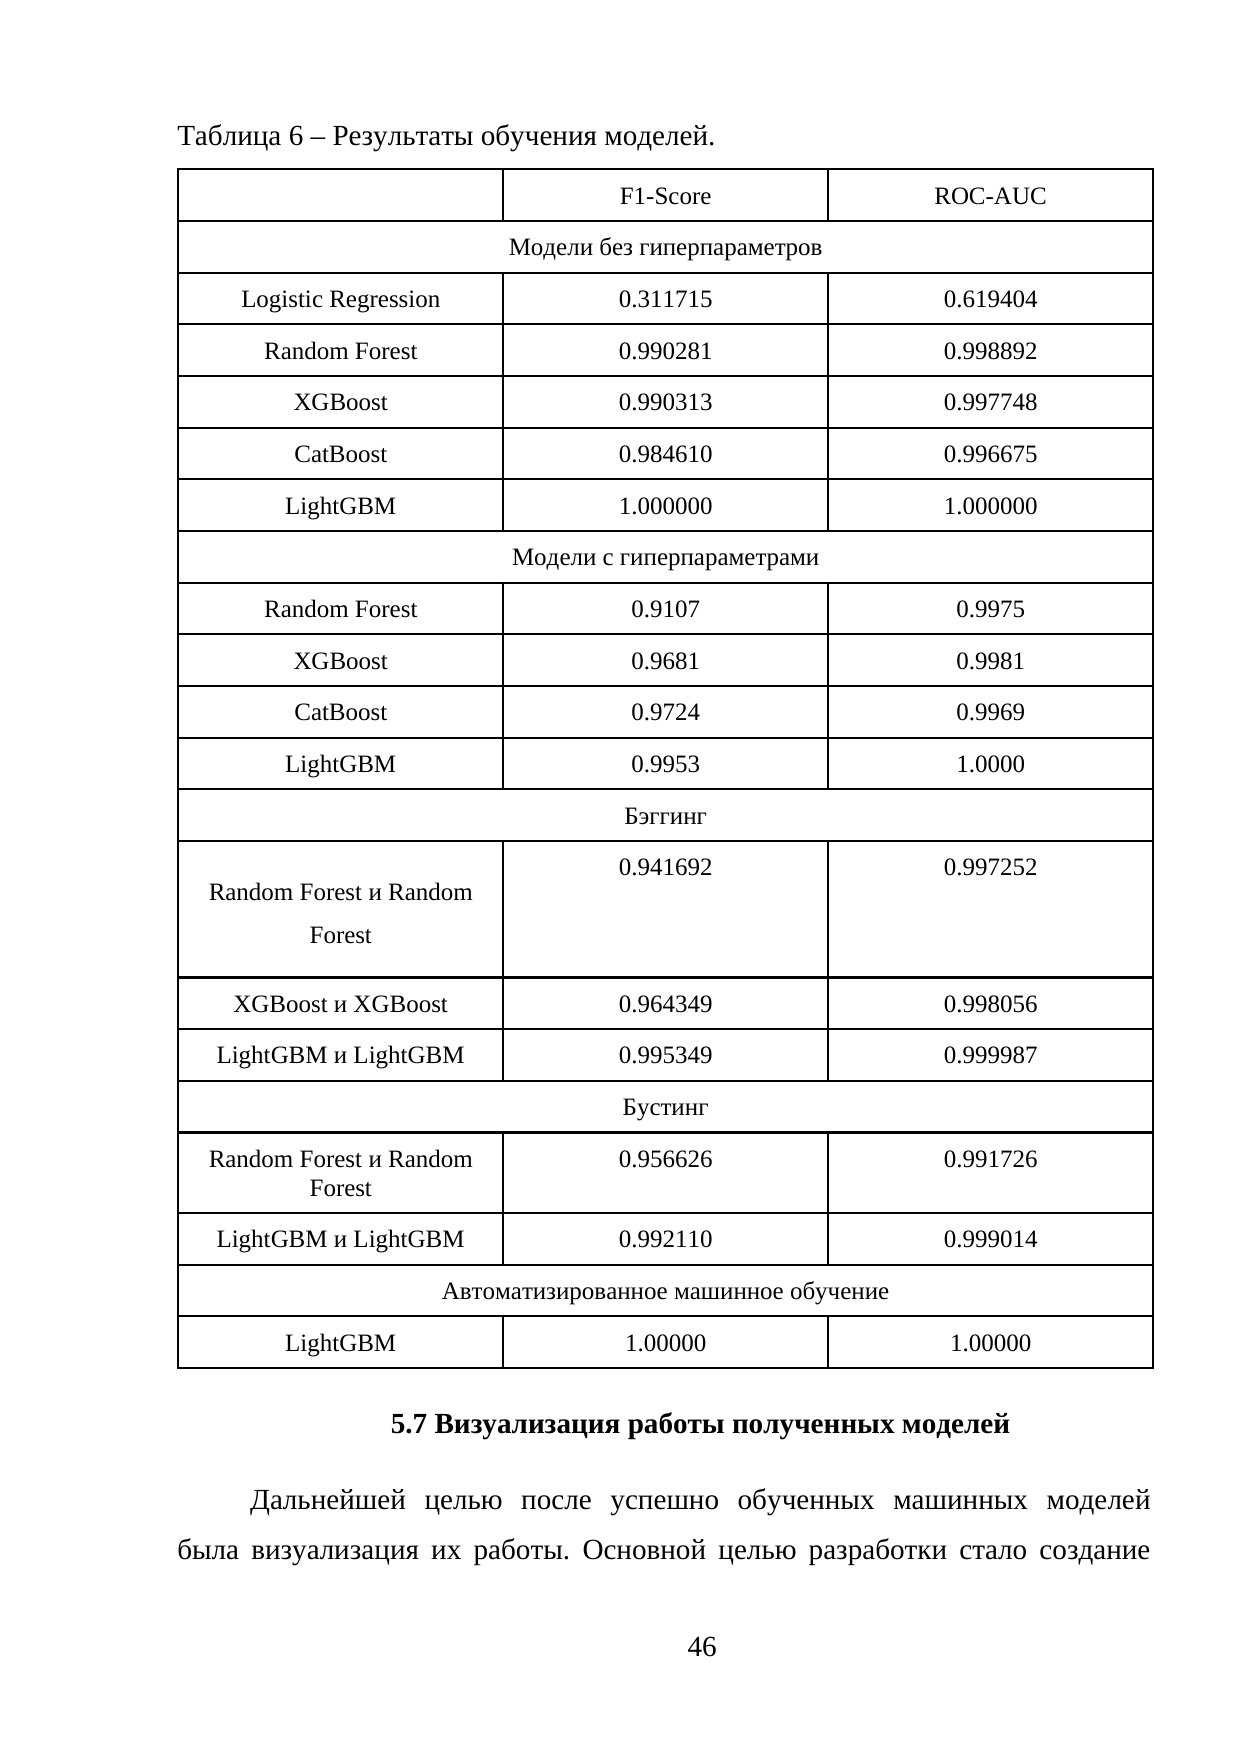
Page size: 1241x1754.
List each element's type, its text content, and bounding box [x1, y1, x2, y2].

table_cell 0.990281 [504, 325, 827, 375]
table_cell 0.998892 [829, 325, 1152, 375]
table_cell 0.9724 [504, 687, 827, 737]
table_cell 0.9681 [504, 635, 827, 685]
subtitle Визуализация работы полученных моделей [177, 1406, 1152, 1440]
table_cell 0.9981 [829, 635, 1152, 685]
table_cell 1.000000 [504, 480, 827, 530]
table_cell LightGBM [179, 480, 502, 530]
table_cell XGBoost [179, 635, 502, 685]
table_cell Бэггинг [179, 790, 1152, 840]
table_cell 0.956626 [504, 1134, 827, 1212]
table_cell CatBoost [179, 429, 502, 478]
table_cell 0.997252 [829, 842, 1152, 976]
table_cell 1.00000 [829, 1317, 1152, 1367]
table_cell 0.998056 [829, 979, 1152, 1028]
table_cell XGBoost и XGBoost [179, 979, 502, 1028]
table_cell LightGBM [179, 739, 502, 788]
table_cell 0.990313 [504, 377, 827, 427]
table_cell 0.941692 [504, 842, 827, 976]
table_cell 0.9969 [829, 687, 1152, 737]
table_cell 1.000000 [829, 480, 1152, 530]
table_cell 0.619404 [829, 274, 1152, 323]
table_cell 0.311715 [504, 274, 827, 323]
table_cell 0.991726 [829, 1134, 1152, 1212]
text Таблица 6 – Результаты обучения моделей. [177, 118, 1152, 152]
table_cell LightGBM и LightGBM [179, 1030, 502, 1080]
table_cell 0.992110 [504, 1214, 827, 1263]
table_cell Random Forest и Random Forest [179, 1134, 502, 1212]
table_cell 0.9975 [829, 584, 1152, 633]
table_cell XGBoost [179, 377, 502, 427]
table_cell LightGBM [179, 1317, 502, 1367]
table_cell Автоматизированное машинное обучение [179, 1266, 1152, 1315]
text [177, 1482, 1152, 1566]
table_cell Модели с гиперпараметрами [179, 532, 1152, 582]
table_cell Random Forest [179, 584, 502, 633]
table_cell 0.999014 [829, 1214, 1152, 1263]
table_header [179, 170, 502, 220]
table_cell 0.9953 [504, 739, 827, 788]
table_cell Random Forest [179, 325, 502, 375]
table_cell Бустинг [179, 1082, 1152, 1131]
table_cell LightGBM и LightGBM [179, 1214, 502, 1263]
table_header ROC-AUC [829, 170, 1152, 220]
table_cell 0.9107 [504, 584, 827, 633]
table_cell 1.00000 [504, 1317, 827, 1367]
table_cell Logistic Regression [179, 274, 502, 323]
table_cell 0.984610 [504, 429, 827, 478]
table_header F1-Score [504, 170, 827, 220]
table_cell 0.964349 [504, 979, 827, 1028]
table_cell 0.996675 [829, 429, 1152, 478]
table_cell CatBoost [179, 687, 502, 737]
table_cell Модели без гиперпараметров [179, 222, 1152, 272]
table_cell Random Forest и Random Forest [179, 842, 502, 976]
table_cell 0.995349 [504, 1030, 827, 1080]
table_cell 0.997748 [829, 377, 1152, 427]
table_cell 1.0000 [829, 739, 1152, 788]
table_cell 0.999987 [829, 1030, 1152, 1080]
